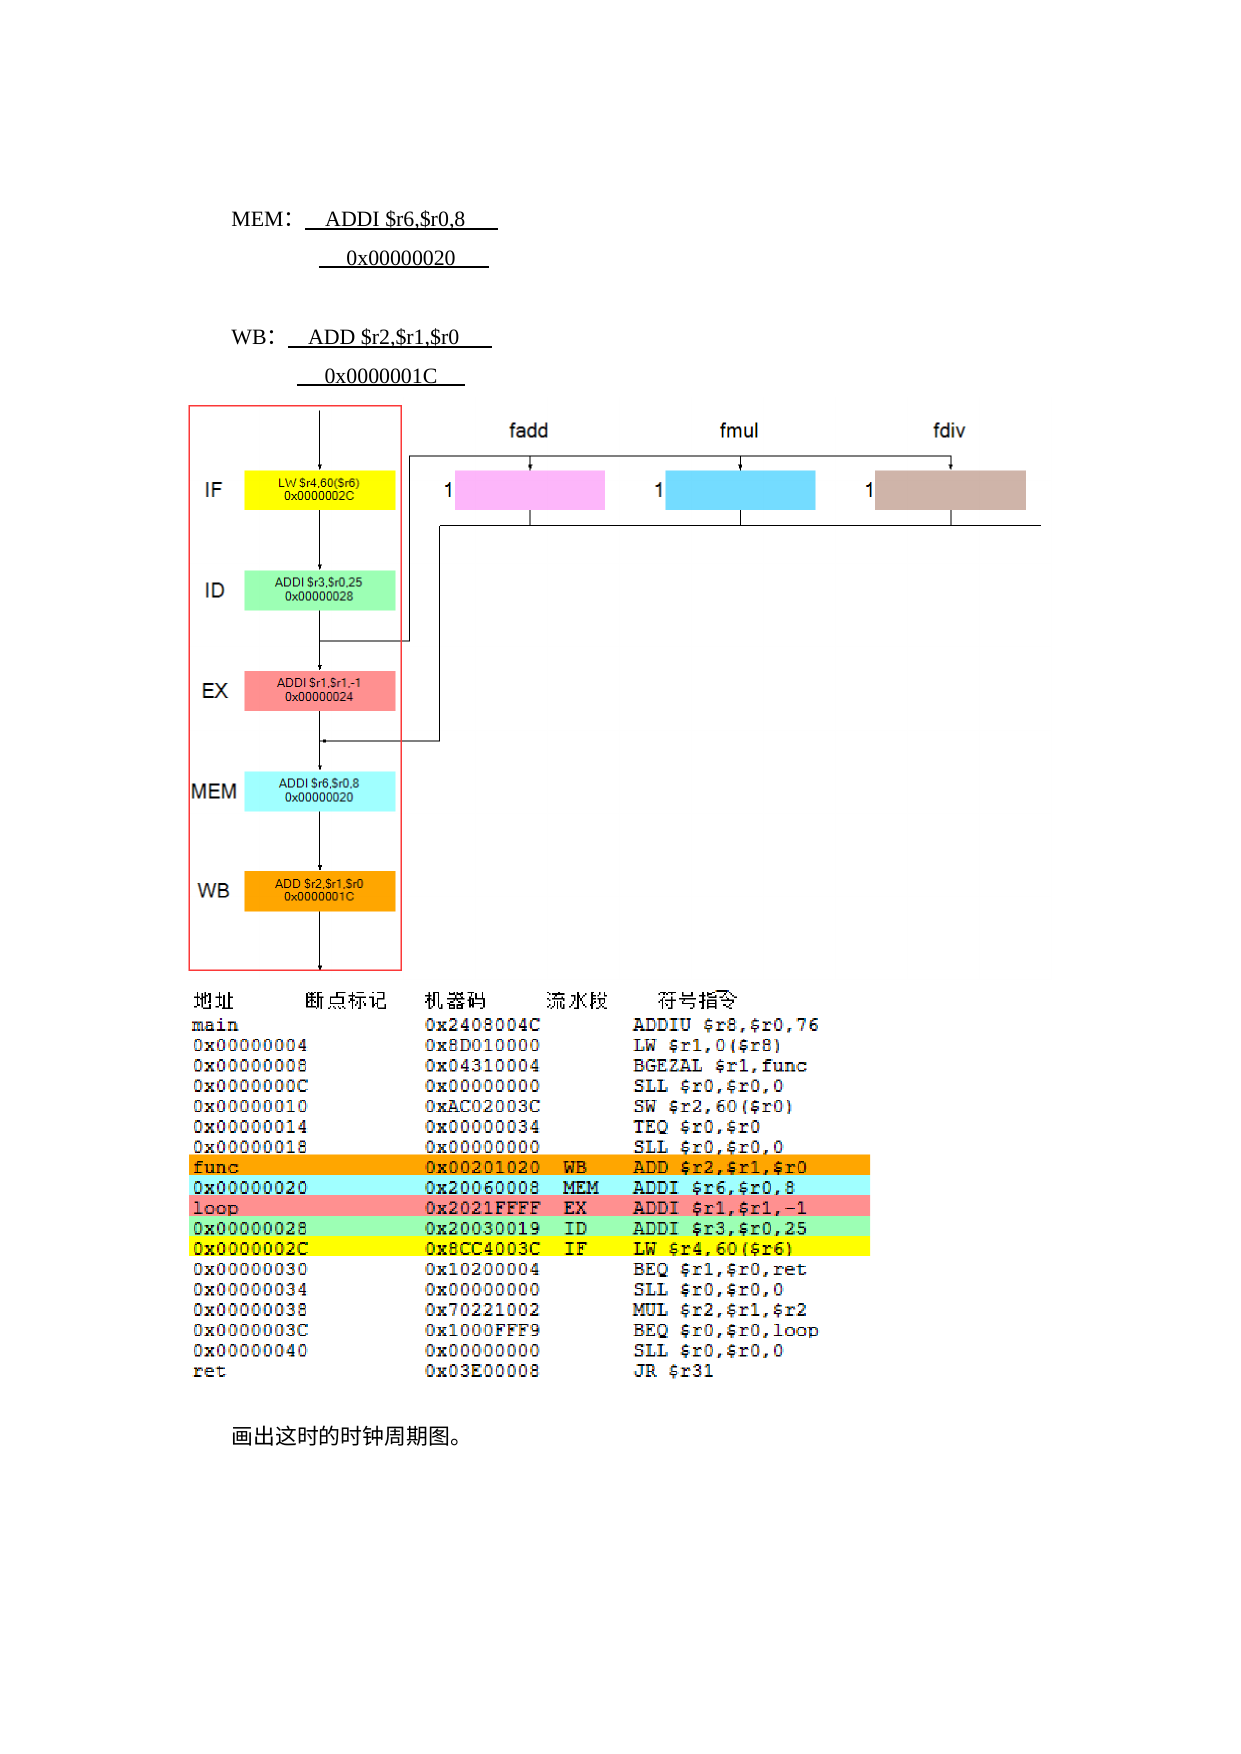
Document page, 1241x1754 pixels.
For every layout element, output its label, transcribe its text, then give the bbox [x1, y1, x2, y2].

picture [187, 989, 871, 1382]
picture [187, 397, 1052, 980]
text 0x0000001C [231, 359, 1053, 392]
text 画出这时的时钟周期图。 [187, 1419, 1053, 1451]
text MEM： ADDI $r6,$r0,8 [187, 201, 1053, 233]
text 0x00000020 [275, 241, 1053, 274]
text WB： ADD $r2,$r1,$r0 [187, 319, 1053, 351]
